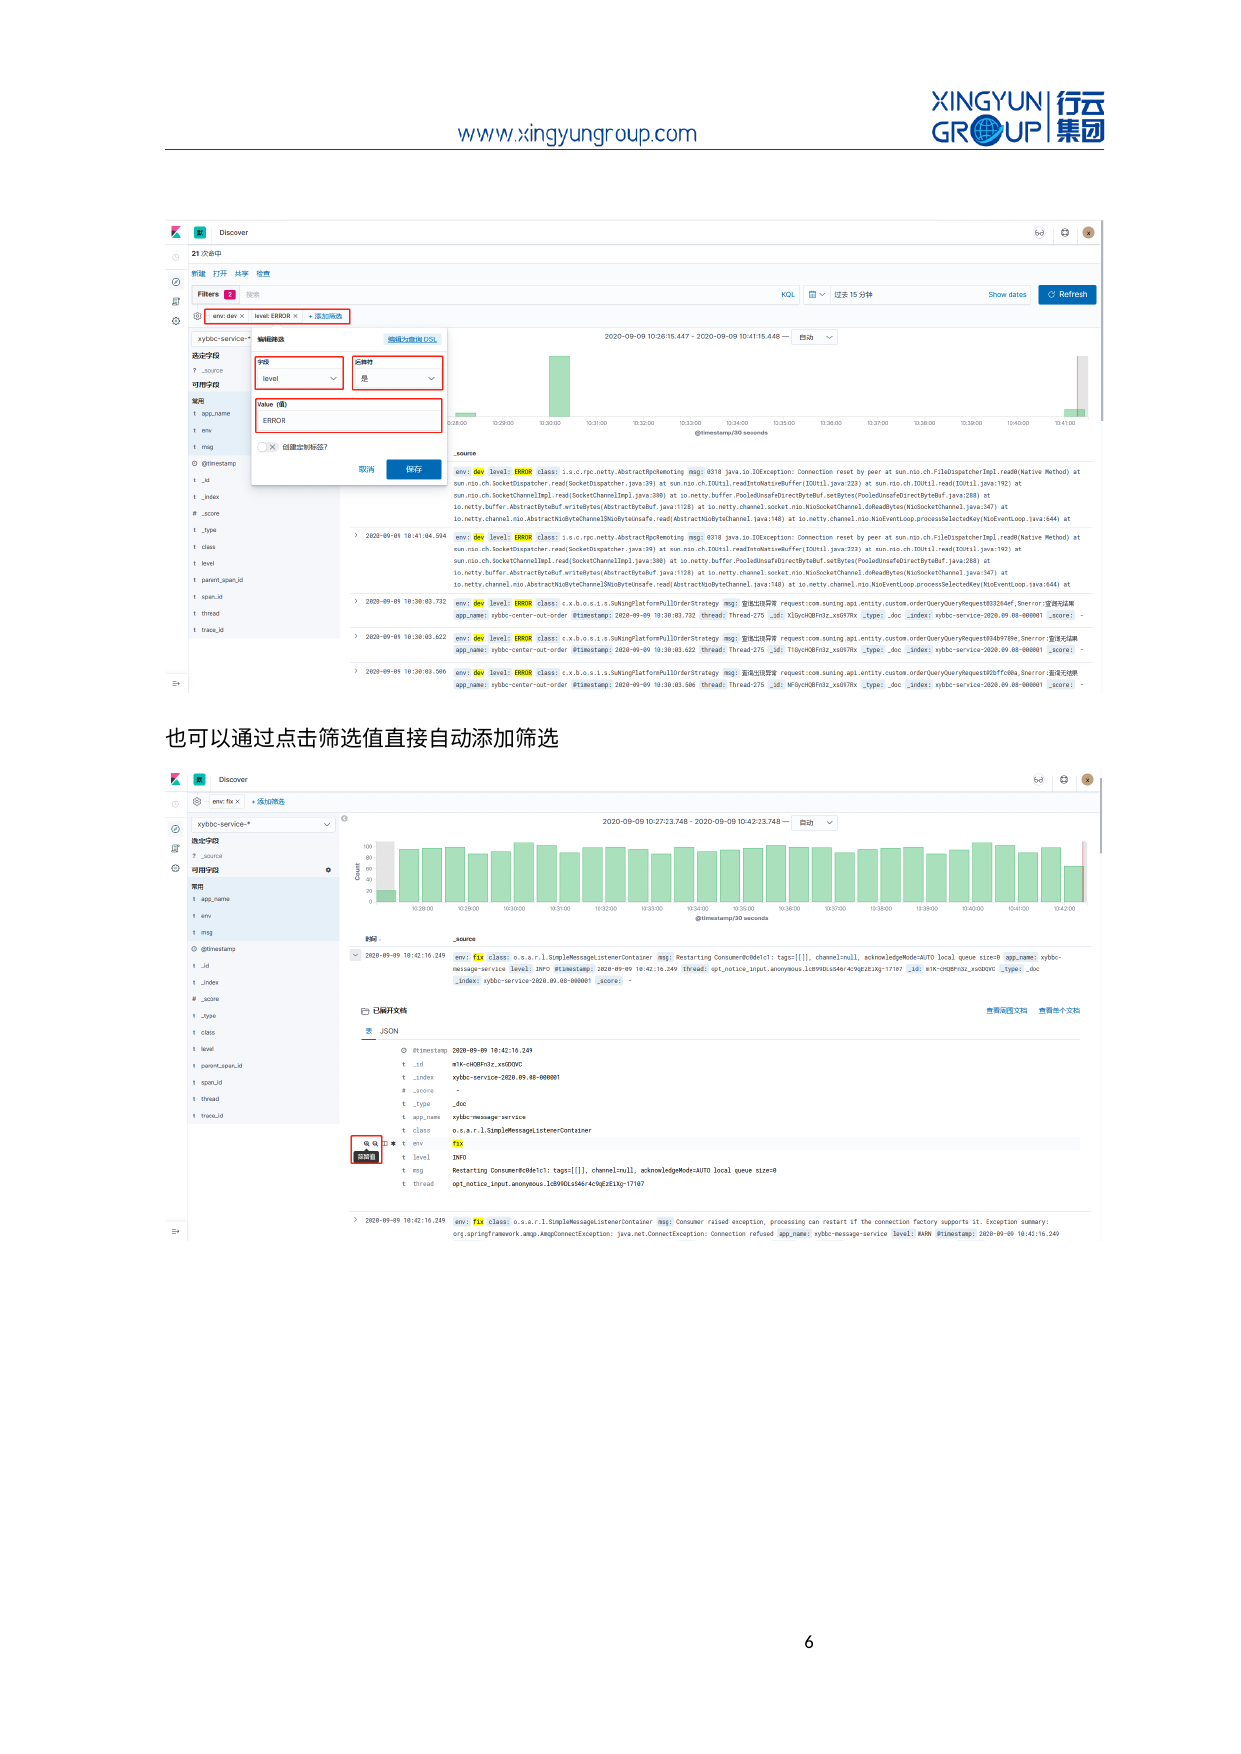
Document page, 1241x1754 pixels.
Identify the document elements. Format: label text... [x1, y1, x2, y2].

picture [929, 88, 1105, 147]
picture [165, 219, 1104, 693]
picture [457, 120, 697, 147]
picture [165, 768, 1102, 1241]
list 也可以通过点击筛选值直接自动添加筛选 [165, 720, 1104, 753]
